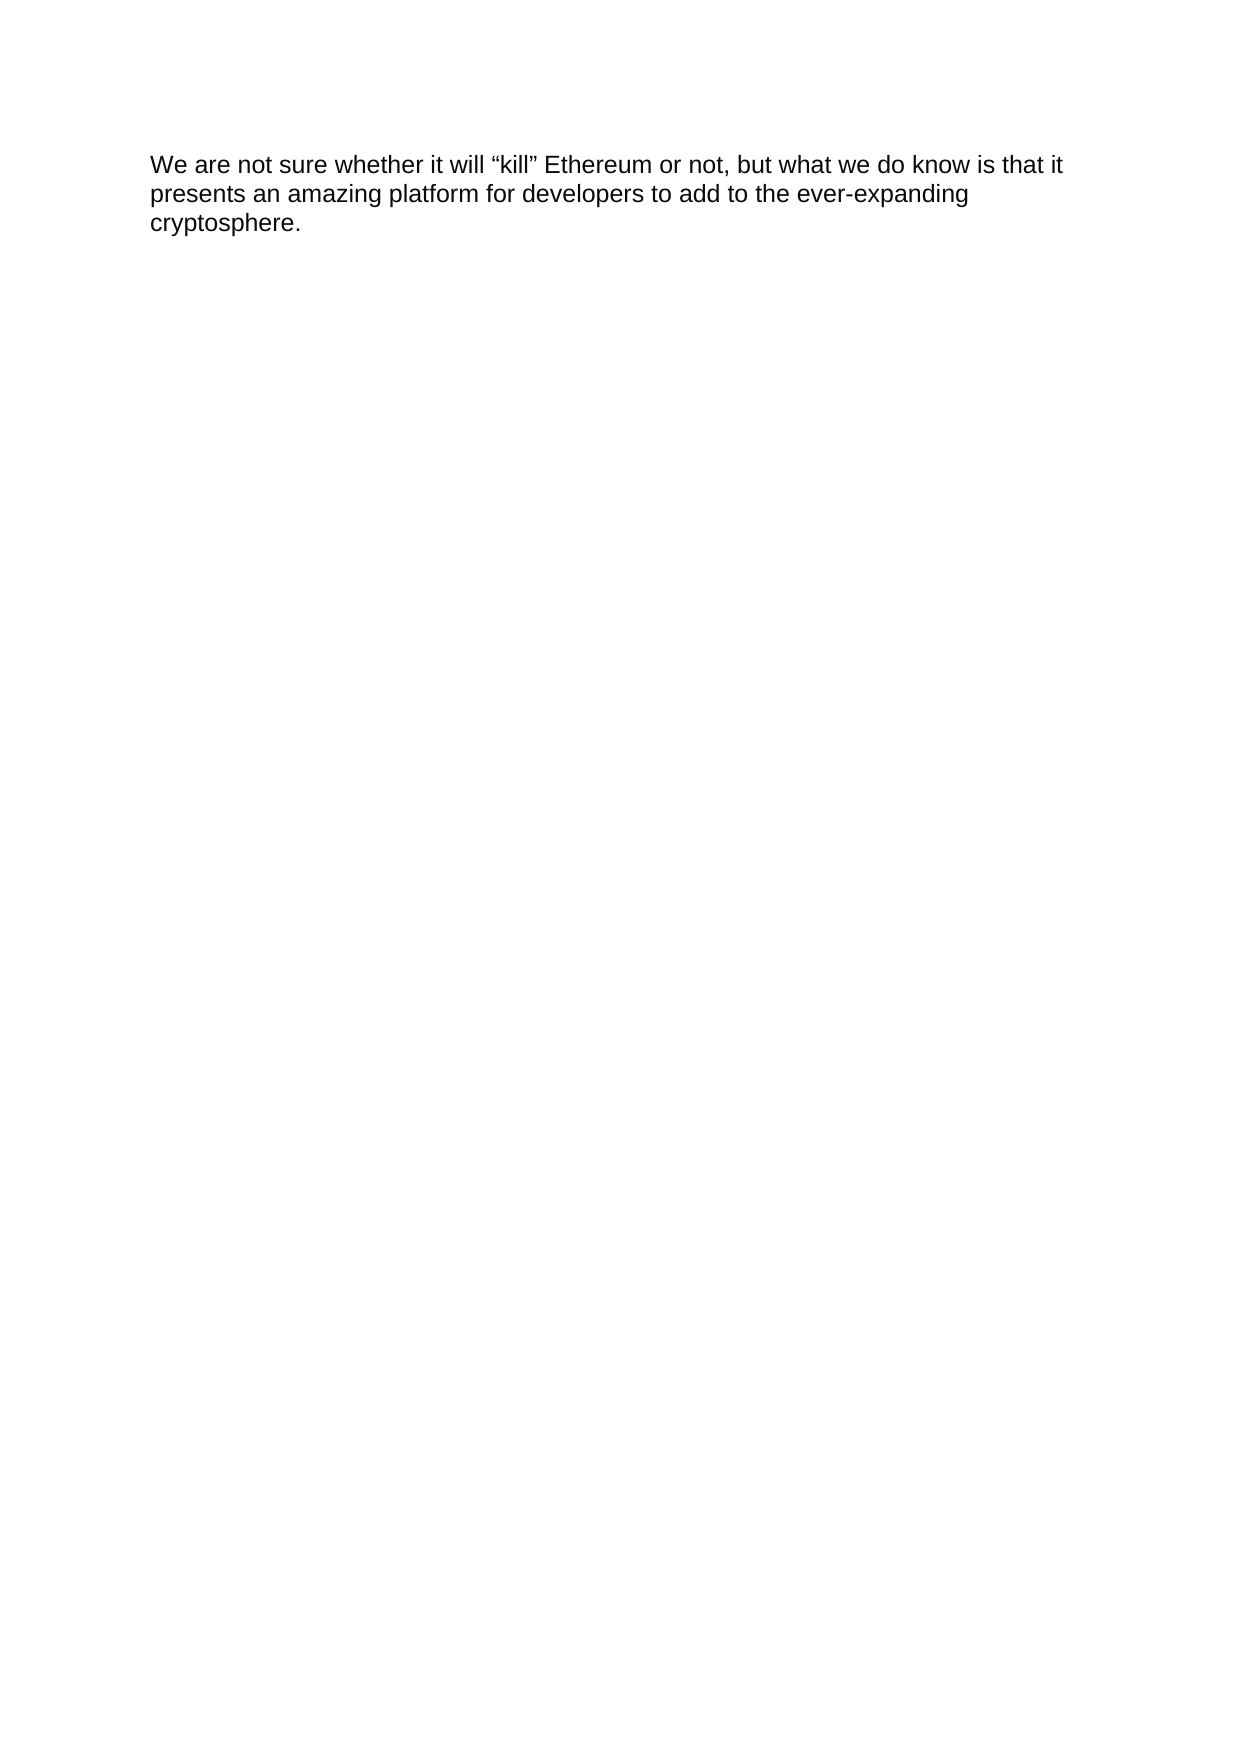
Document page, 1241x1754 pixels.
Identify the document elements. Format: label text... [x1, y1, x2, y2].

text We are not sure whether it will “kill” Ethereum or not, but what we do know is that it presents an amazing platform for developers to add to the ever-expanding cryptosphere. [150, 150, 1090, 236]
